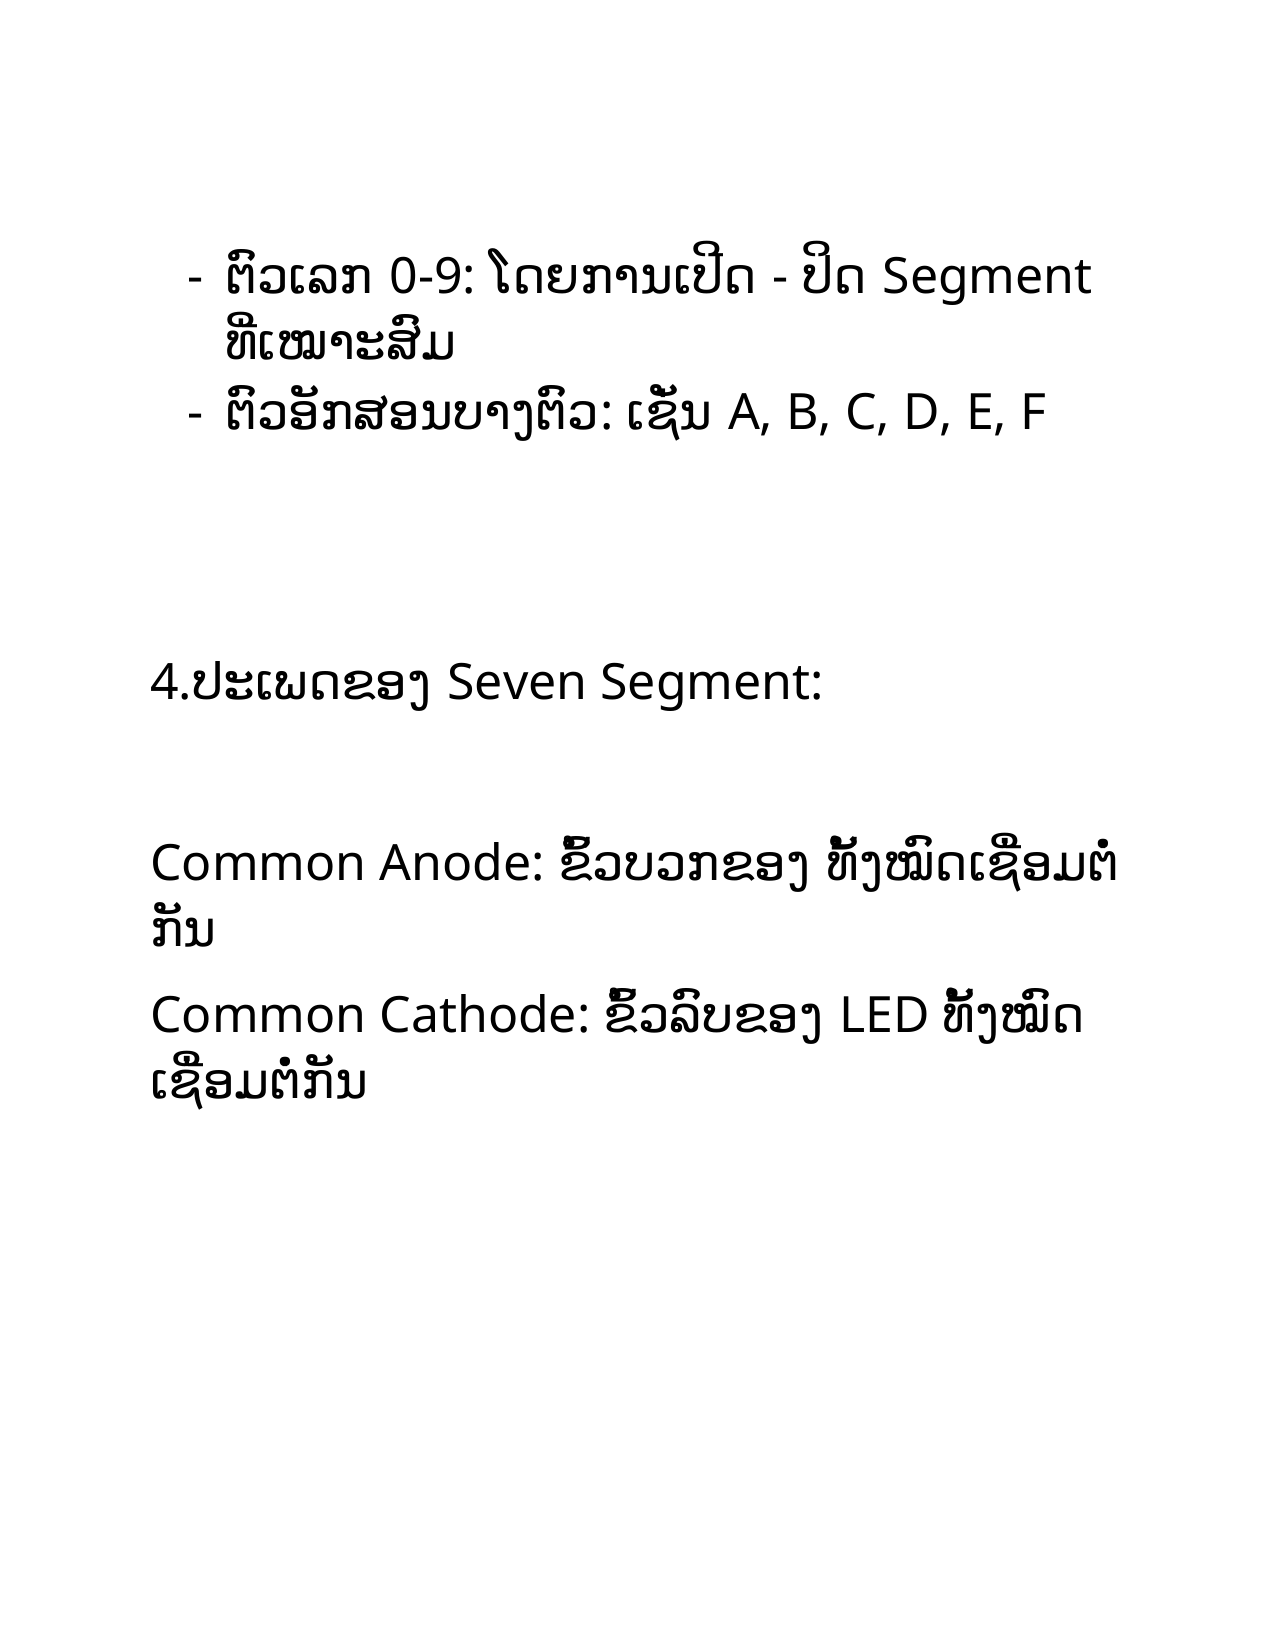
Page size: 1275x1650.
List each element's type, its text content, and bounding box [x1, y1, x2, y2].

text Common Anode: ຂົ້ວບວກຂອງ ທັ້ງໝົດເຊື່ອມຕໍ່ກັນ [150, 827, 1125, 958]
list ຕົວເລກ 0-9: ໂດຍການເປີດ - ປິດ Segment ທີ່ເໝາະສົມ [187, 240, 1125, 371]
list ຕົວອັກສອນບາງຕົວ: ເຊັ່ນ A, B, C, D, E, F [187, 376, 1125, 444]
text 4.ປະເພດຂອງ Seven Segment: [150, 646, 1125, 714]
text Common Cathode: ຂົ້ວລົບຂອງ LED ທັ້ງໝົດເຊື່ອມຕໍ່ກັນ [150, 979, 1125, 1110]
